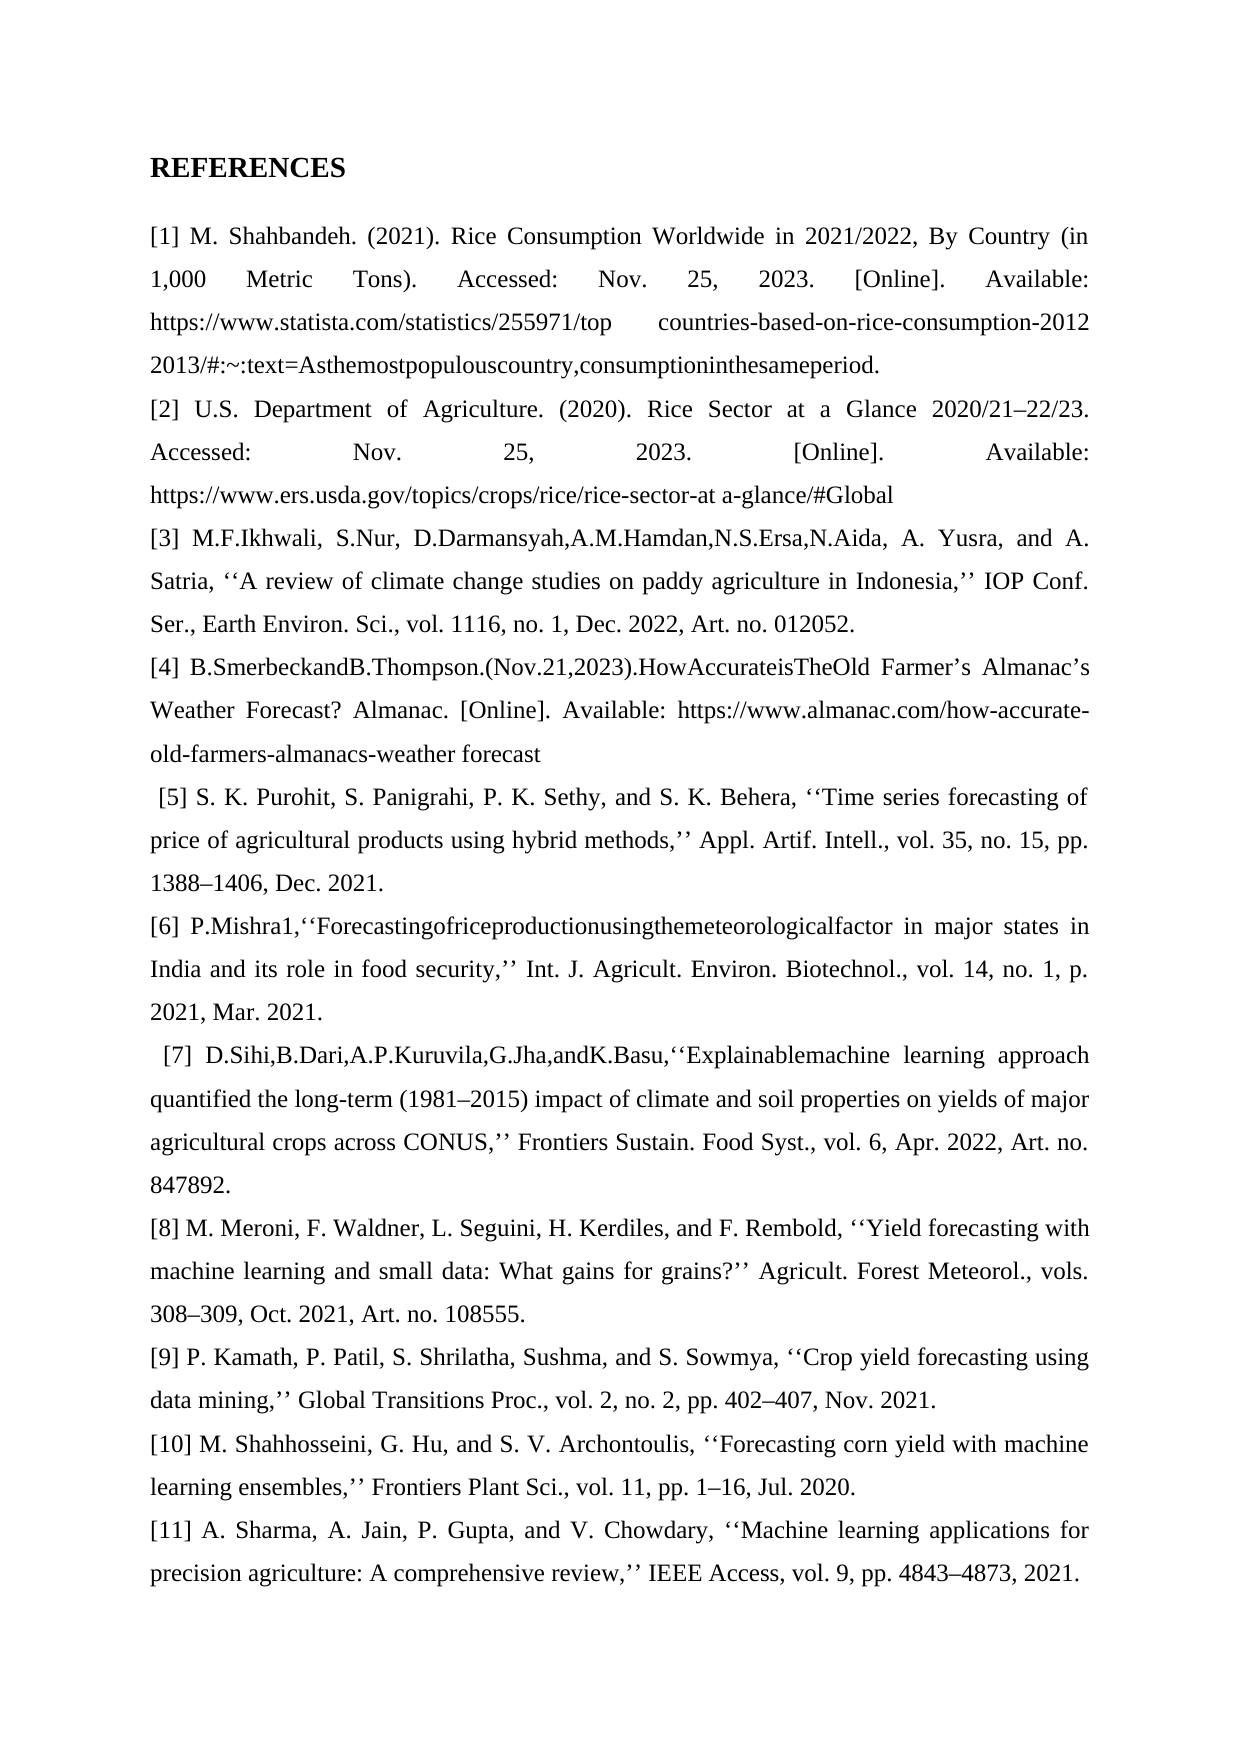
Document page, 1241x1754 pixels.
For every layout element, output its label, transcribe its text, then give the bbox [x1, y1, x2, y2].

text REFERENCES [150, 150, 1090, 183]
text [3] M.F.Ikhwali, S.Nur, D.Darmansyah,A.M.Hamdan,N.S.Ersa,N.Aida, A. Yusra, and A. Satria, ‘‘A review of climate change studies on paddy agriculture in Indonesia,’’ IOP Conf. Ser., Earth Environ. Sci., vol. 1116, no. 1, Dec. 2022, Art. no. 012052. [150, 523, 1090, 638]
text [6] P.Mishra1,‘‘Forecastingofriceproductionusingthemeteorologicalfactor in major states in India and its role in food security,’’ Int. J. Agricult. Environ. Biotechnol., vol. 14, no. 1, p. 2021, Mar. 2021. [150, 911, 1090, 1026]
text [1] M. Shahbandeh. (2021). Rice Consumption Worldwide in 2021/2022, By Country (in 1,000 Metric Tons). Accessed: Nov. 25, 2023. [Online]. Available: https://www.statista.com/statistics/255971/top countries-based-on-rice-consumption-2012 2013/#:~:text=Asthemostpopulouscountry,consumptioninthesameperiod. [150, 221, 1090, 379]
text [11] A. Sharma, A. Jain, P. Gupta, and V. Chowdary, ‘‘Machine learning applications for precision agriculture: A comprehensive review,’’ IEEE Access, vol. 9, pp. 4843–4873, 2021. [150, 1515, 1090, 1587]
text [8] M. Meroni, F. Waldner, L. Seguini, H. Kerdiles, and F. Rembold, ‘‘Yield forecasting with machine learning and small data: What gains for grains?’’ Agricult. Forest Meteorol., vols. 308–309, Oct. 2021, Art. no. 108555. [150, 1213, 1090, 1328]
text [4] B.SmerbeckandB.Thompson.(Nov.21,2023).HowAccurateisTheOld Farmer’s Almanac’s Weather Forecast? Almanac. [Online]. Available: https://www.almanac.com/how-accurate-old-farmers-almanacs-weather forecast [150, 652, 1090, 767]
text [5] S. K. Purohit, S. Panigrahi, P. K. Sethy, and S. K. Behera, ‘‘Time series forecasting of price of agricultural products using hybrid methods,’’ Appl. Artif. Intell., vol. 35, no. 15, pp. 1388–1406, Dec. 2021. [150, 782, 1090, 897]
text [2] U.S. Department of Agriculture. (2020). Rice Sector at a Glance 2020/21–22/23. Accessed: Nov. 25, 2023. [Online]. Available: https://www.ers.usda.gov/topics/crops/rice/rice-sector-at a-glance/#Global [150, 394, 1090, 509]
text [10] M. Shahhosseini, G. Hu, and S. V. Archontoulis, ‘‘Forecasting corn yield with machine learning ensembles,’’ Frontiers Plant Sci., vol. 11, pp. 1–16, Jul. 2020. [150, 1429, 1090, 1501]
text [9] P. Kamath, P. Patil, S. Shrilatha, Sushma, and S. Sowmya, ‘‘Crop yield forecasting using data mining,’’ Global Transitions Proc., vol. 2, no. 2, pp. 402–407, Nov. 2021. [150, 1342, 1090, 1414]
text [7] D.Sihi,B.Dari,A.P.Kuruvila,G.Jha,andK.Basu,‘‘Explainablemachine learning approach quantified the long-term (1981–2015) impact of climate and soil properties on yields of major agricultural crops across CONUS,’’ Frontiers Sustain. Food Syst., vol. 6, Apr. 2022, Art. no. 847892. [150, 1041, 1090, 1199]
